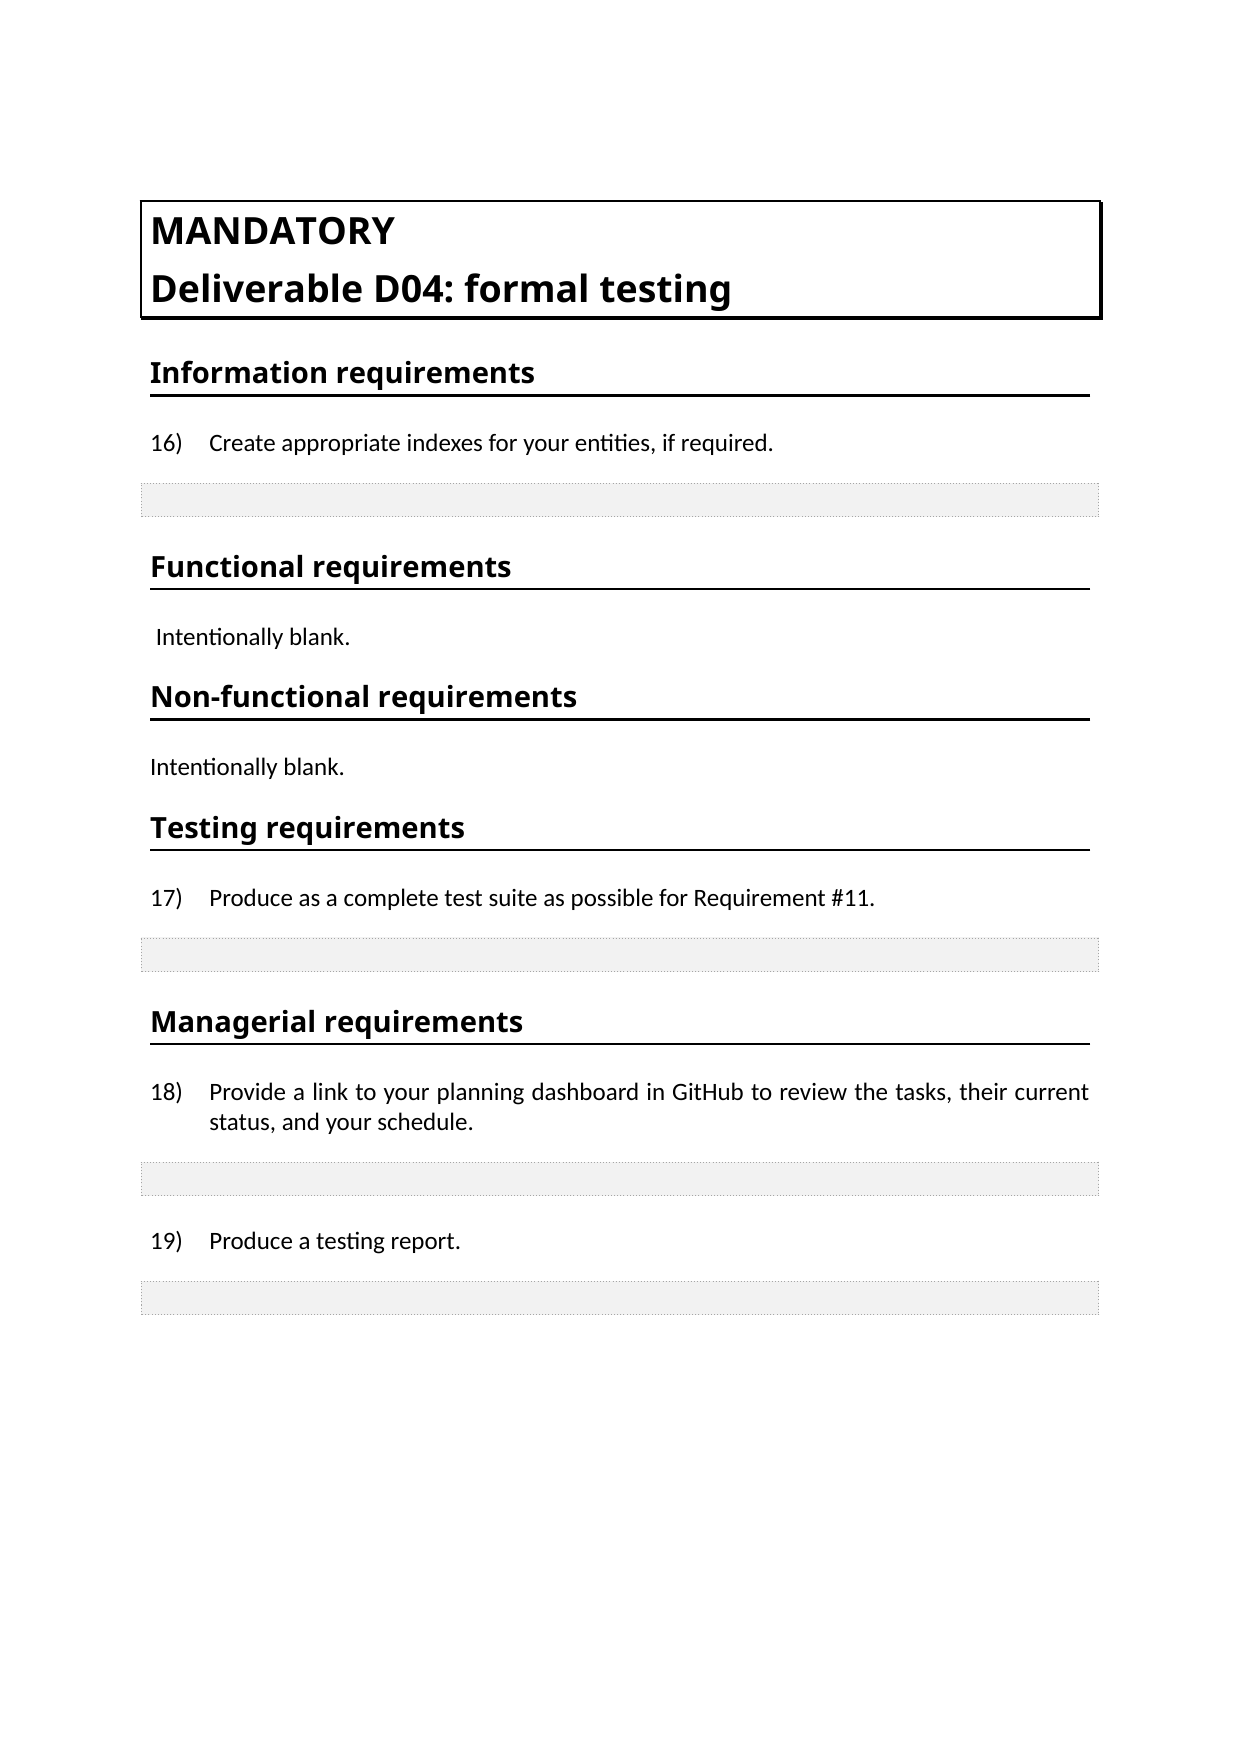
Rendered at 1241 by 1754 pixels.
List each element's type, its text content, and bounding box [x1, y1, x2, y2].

text Produce a testing report. [150, 1225, 1090, 1256]
subtitle Functional requirements [150, 546, 1090, 588]
text Create appropriate indexes for your entities, if required. [150, 427, 1090, 458]
subtitle Information requirements [150, 353, 1090, 394]
text Provide a link to your planning dashboard in GitHub to review the tasks, their current status, and your schedule. [150, 1076, 1090, 1137]
text Intentionally blank. [150, 621, 1090, 652]
subtitle MANDATORY Deliverable D04: formal testing [142, 202, 1099, 316]
subtitle Managerial requirements [150, 1001, 1090, 1043]
text Produce as a complete test suite as possible for Requirement #11. [150, 882, 1090, 912]
subtitle Testing requirements [150, 807, 1090, 849]
subtitle Non-functional requirements [150, 677, 1090, 718]
text Intentionally blank. [150, 752, 1090, 782]
